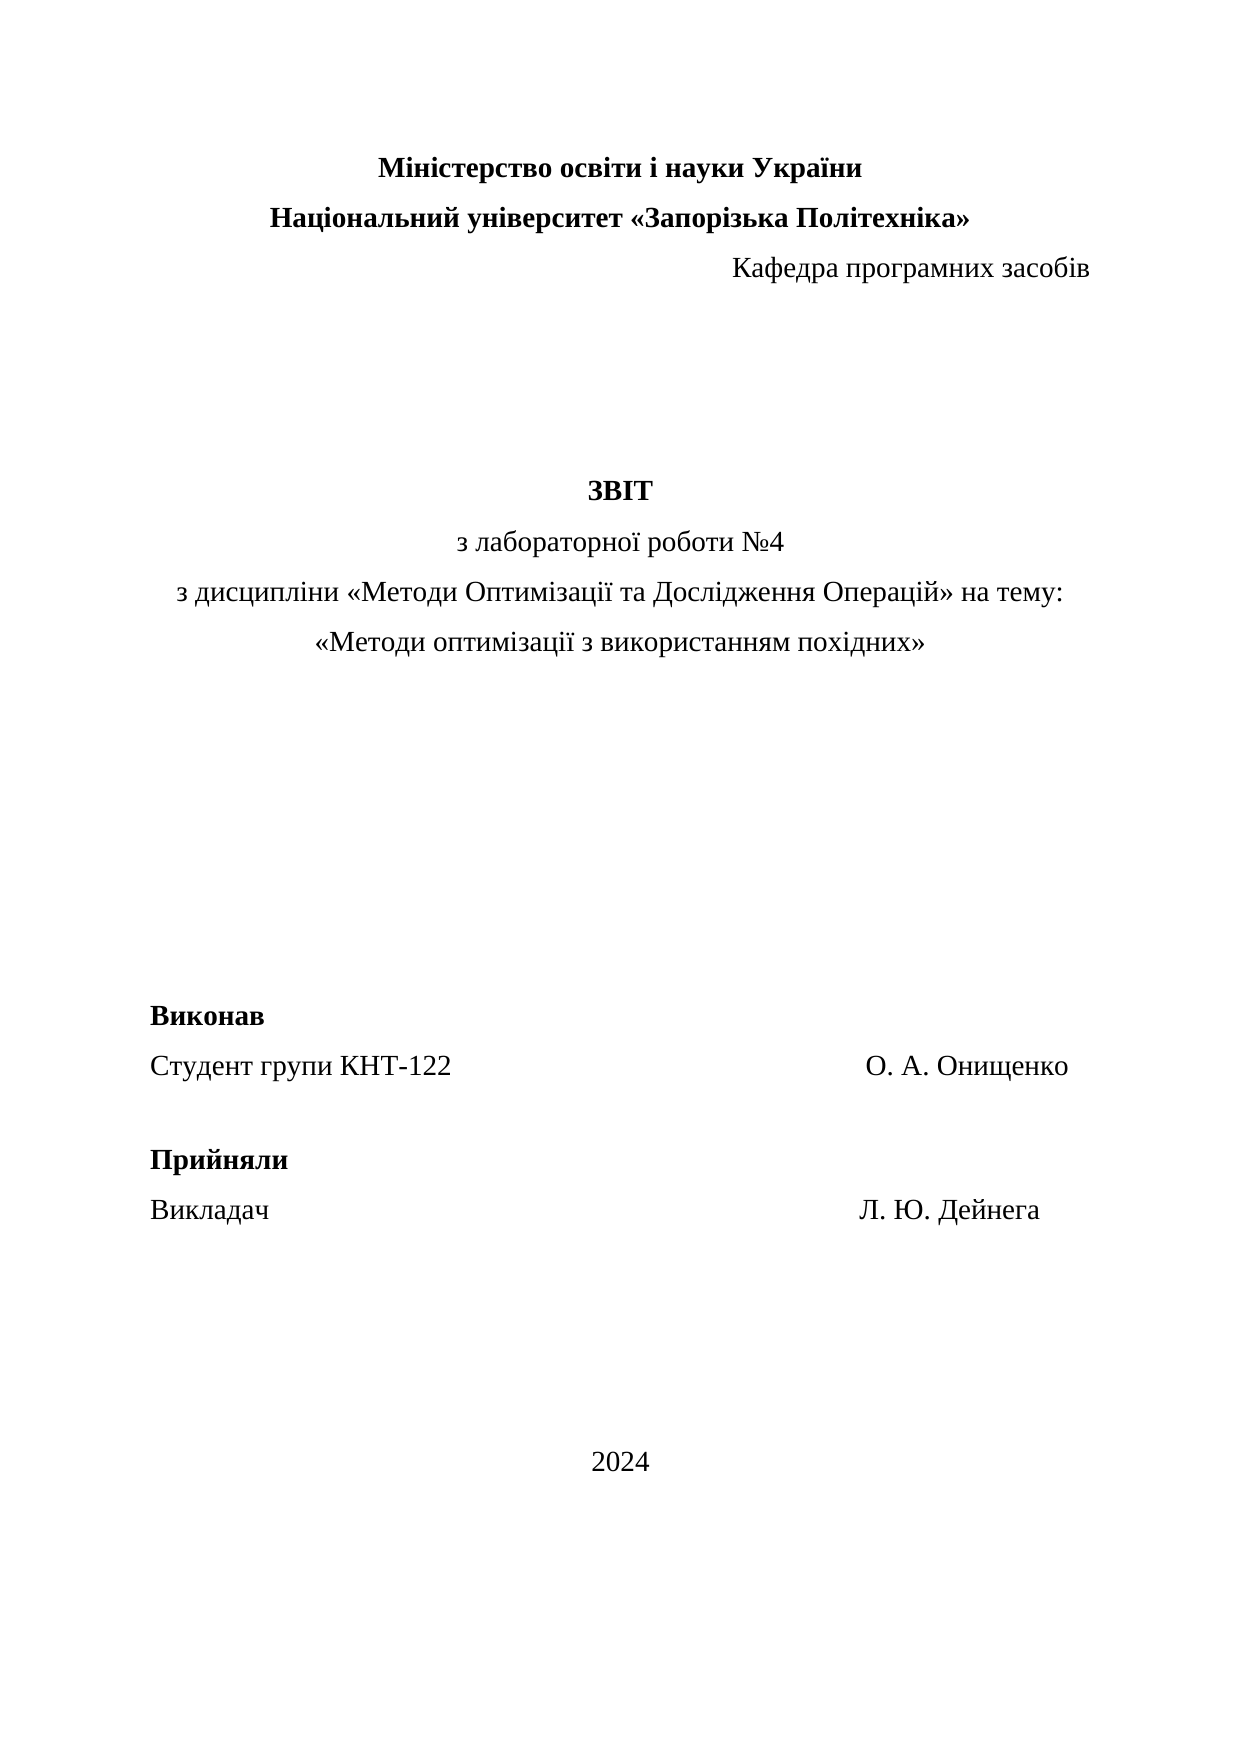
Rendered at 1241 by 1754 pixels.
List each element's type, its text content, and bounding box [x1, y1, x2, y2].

text 2024 [150, 1444, 1090, 1477]
text «Методи оптимізації з використанням похідних» [150, 624, 1090, 658]
text Міністерство освіти і науки України [150, 150, 1090, 183]
text Виконав [150, 998, 1090, 1032]
text Студент групи КНТ-122 О. А. Онищенко [150, 1048, 1090, 1082]
text з дисципліни «Методи Оптимізації та Дослідження Операцій» на тему: [150, 574, 1090, 608]
text Прийняли [150, 1142, 1090, 1175]
text ЗВІТ [150, 473, 1090, 507]
text Національний університет «Запорізька Політехніка» [150, 200, 1090, 234]
text Викладач Л. Ю. Дейнега [150, 1192, 1090, 1226]
text Кафедра програмних засобів [150, 251, 1090, 284]
text з лабораторної роботи №4 [150, 524, 1090, 557]
